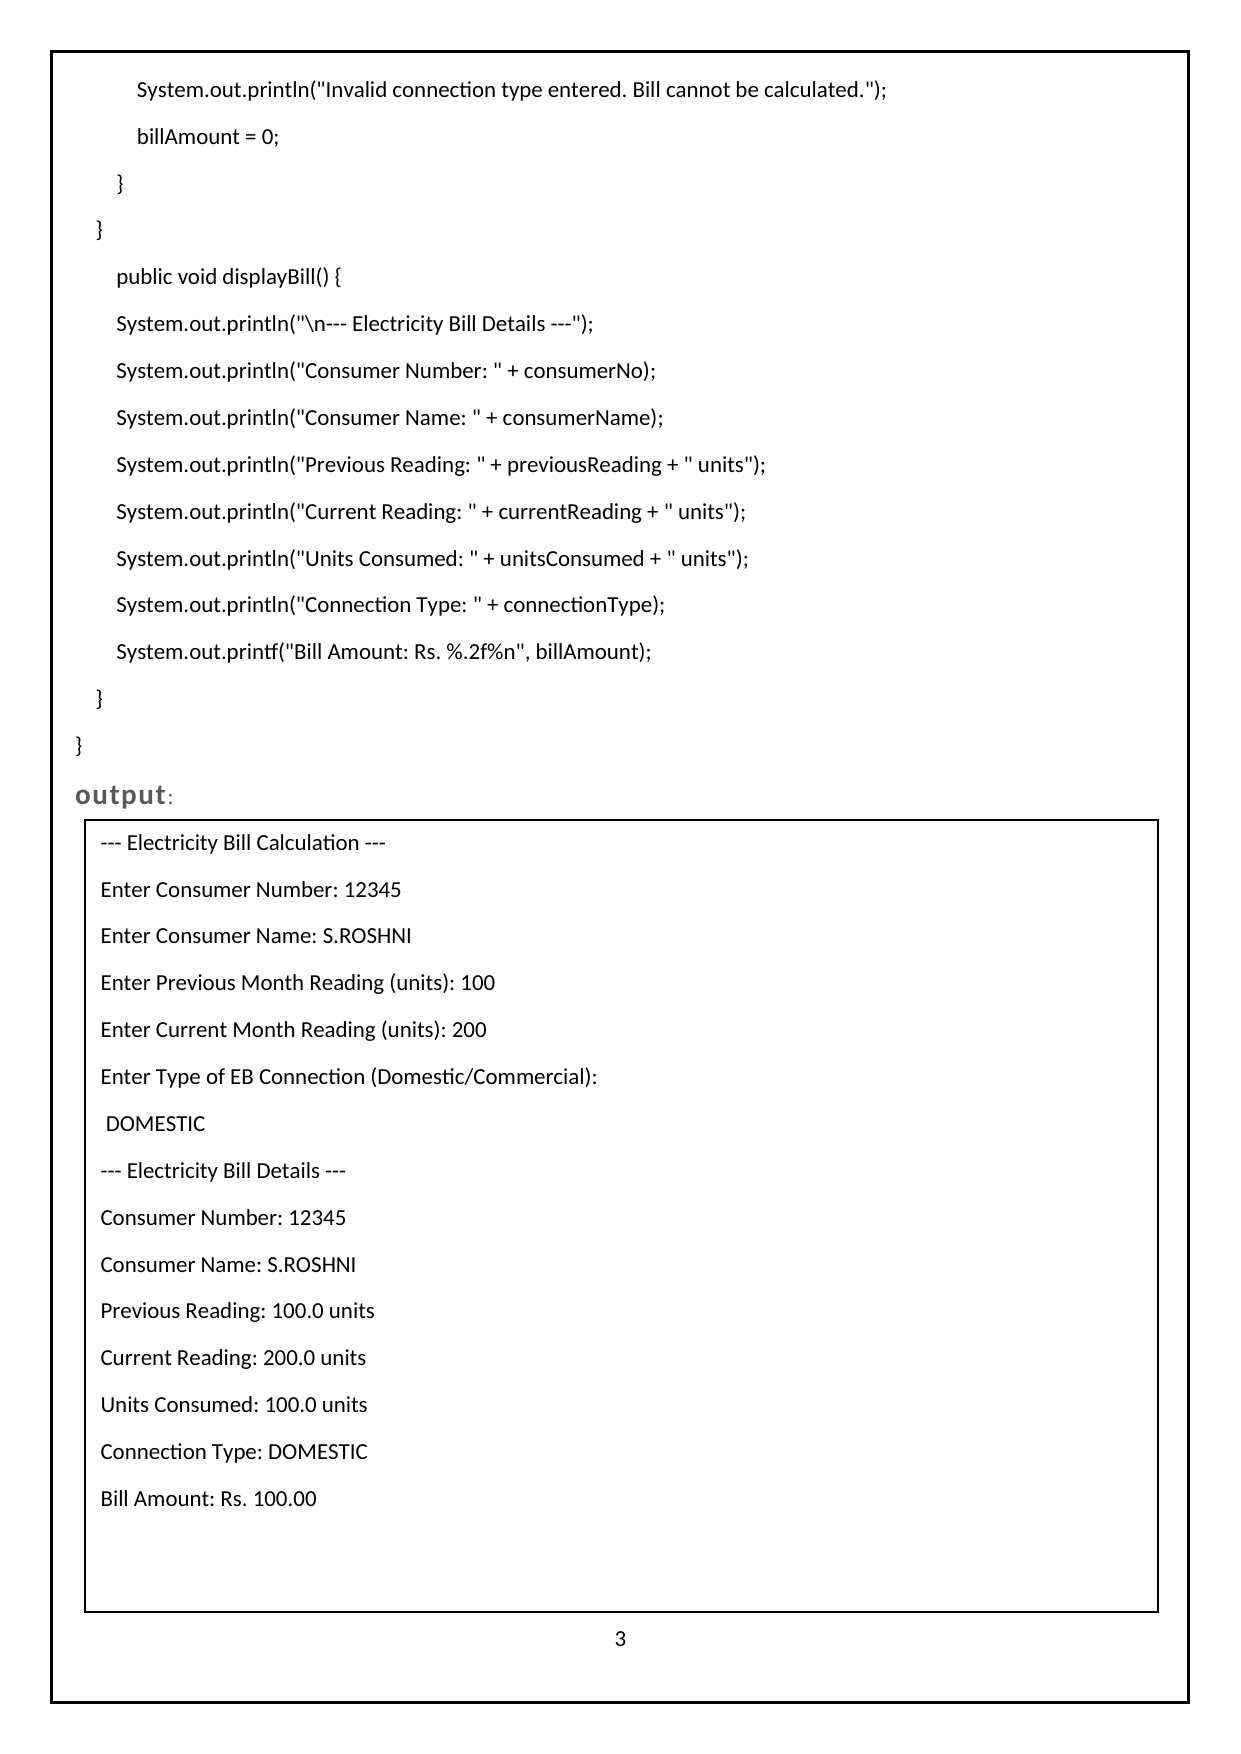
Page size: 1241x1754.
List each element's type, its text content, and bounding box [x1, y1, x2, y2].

text System.out.println("Invalid connection type entered. Bill cannot be calculated."); [75, 75, 1165, 103]
text System.out.println("Previous Reading: " + previousReading + " units"); [75, 450, 1165, 478]
text } [75, 216, 1165, 244]
text System.out.println("Current Reading: " + currentReading + " units"); [75, 497, 1165, 525]
text System.out.println("\n--- Electricity Bill Details ---"); [75, 309, 1165, 337]
text public void displayBill() { [75, 262, 1165, 291]
text System.out.println("Consumer Name: " + consumerName); [75, 403, 1165, 431]
text System.out.println("Consumer Number: " + consumerNo); [75, 356, 1165, 384]
subtitle output: [75, 776, 1165, 812]
text } [75, 731, 1165, 759]
text billAmount = 0; [75, 122, 1165, 150]
text System.out.println("Units Consumed: " + unitsConsumed + " units"); [75, 544, 1165, 572]
text System.out.printf("Bill Amount: Rs. %.2f%n", billAmount); [75, 637, 1165, 666]
text System.out.println("Connection Type: " + connectionType); [75, 591, 1165, 619]
text } [75, 684, 1165, 712]
text } [75, 169, 1165, 197]
